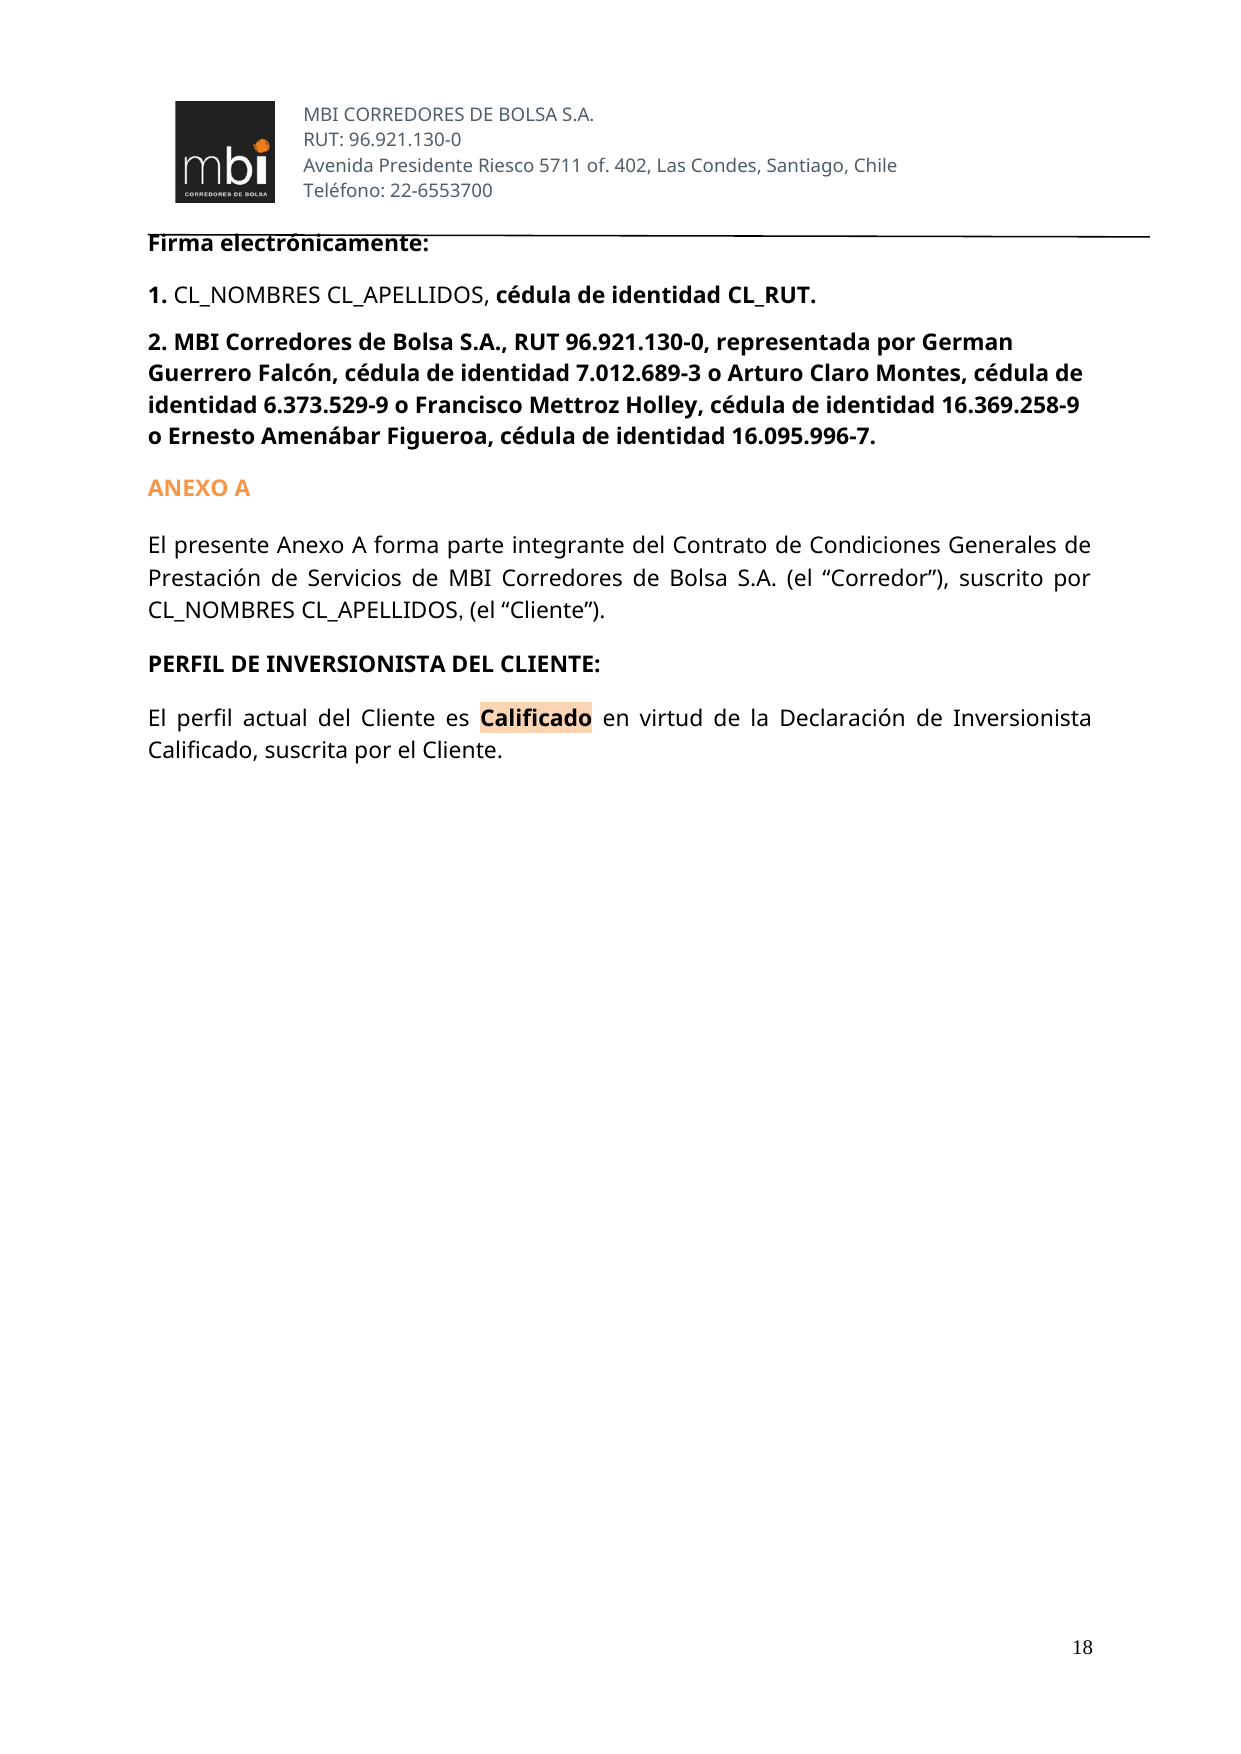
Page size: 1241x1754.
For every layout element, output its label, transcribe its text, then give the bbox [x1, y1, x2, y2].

text 2. MBI Corredores de Bolsa S.A., RUT 96.921.130-0, representada por German Guerrero Falcón, cédula de identidad 7.012.689-3 o Arturo Claro Montes, cédula de identidad 6.373.529-9 o Francisco Mettroz Holley, cédula de identidad 16.369.258-9 o Ernesto Amenábar Figueroa, cédula de identidad 16.095.996-7. [148, 326, 1092, 451]
text El perfil actual del Cliente es Calificado en virtud de la Declaración de Inversionista Calificado, suscrita por el Cliente. [148, 702, 1092, 766]
picture [175, 101, 275, 203]
text ANEXO A [148, 472, 1092, 503]
text El presente Anexo A forma parte integrante del Contrato de Condiciones Generales de Prestación de Servicios de MBI Corredores de Bolsa S.A. (el “Corredor”), suscrito por CL_NOMBRES CL_APELLIDOS, (el “Cliente”). [148, 529, 1092, 626]
text 1. CL_NOMBRES CL_APELLIDOS, cédula de identidad CL_RUT. [148, 279, 1104, 311]
text PERFIL DE INVERSIONISTA DEL CLIENTE: [148, 648, 1092, 679]
text Firma electrónicamente: [148, 227, 1092, 258]
